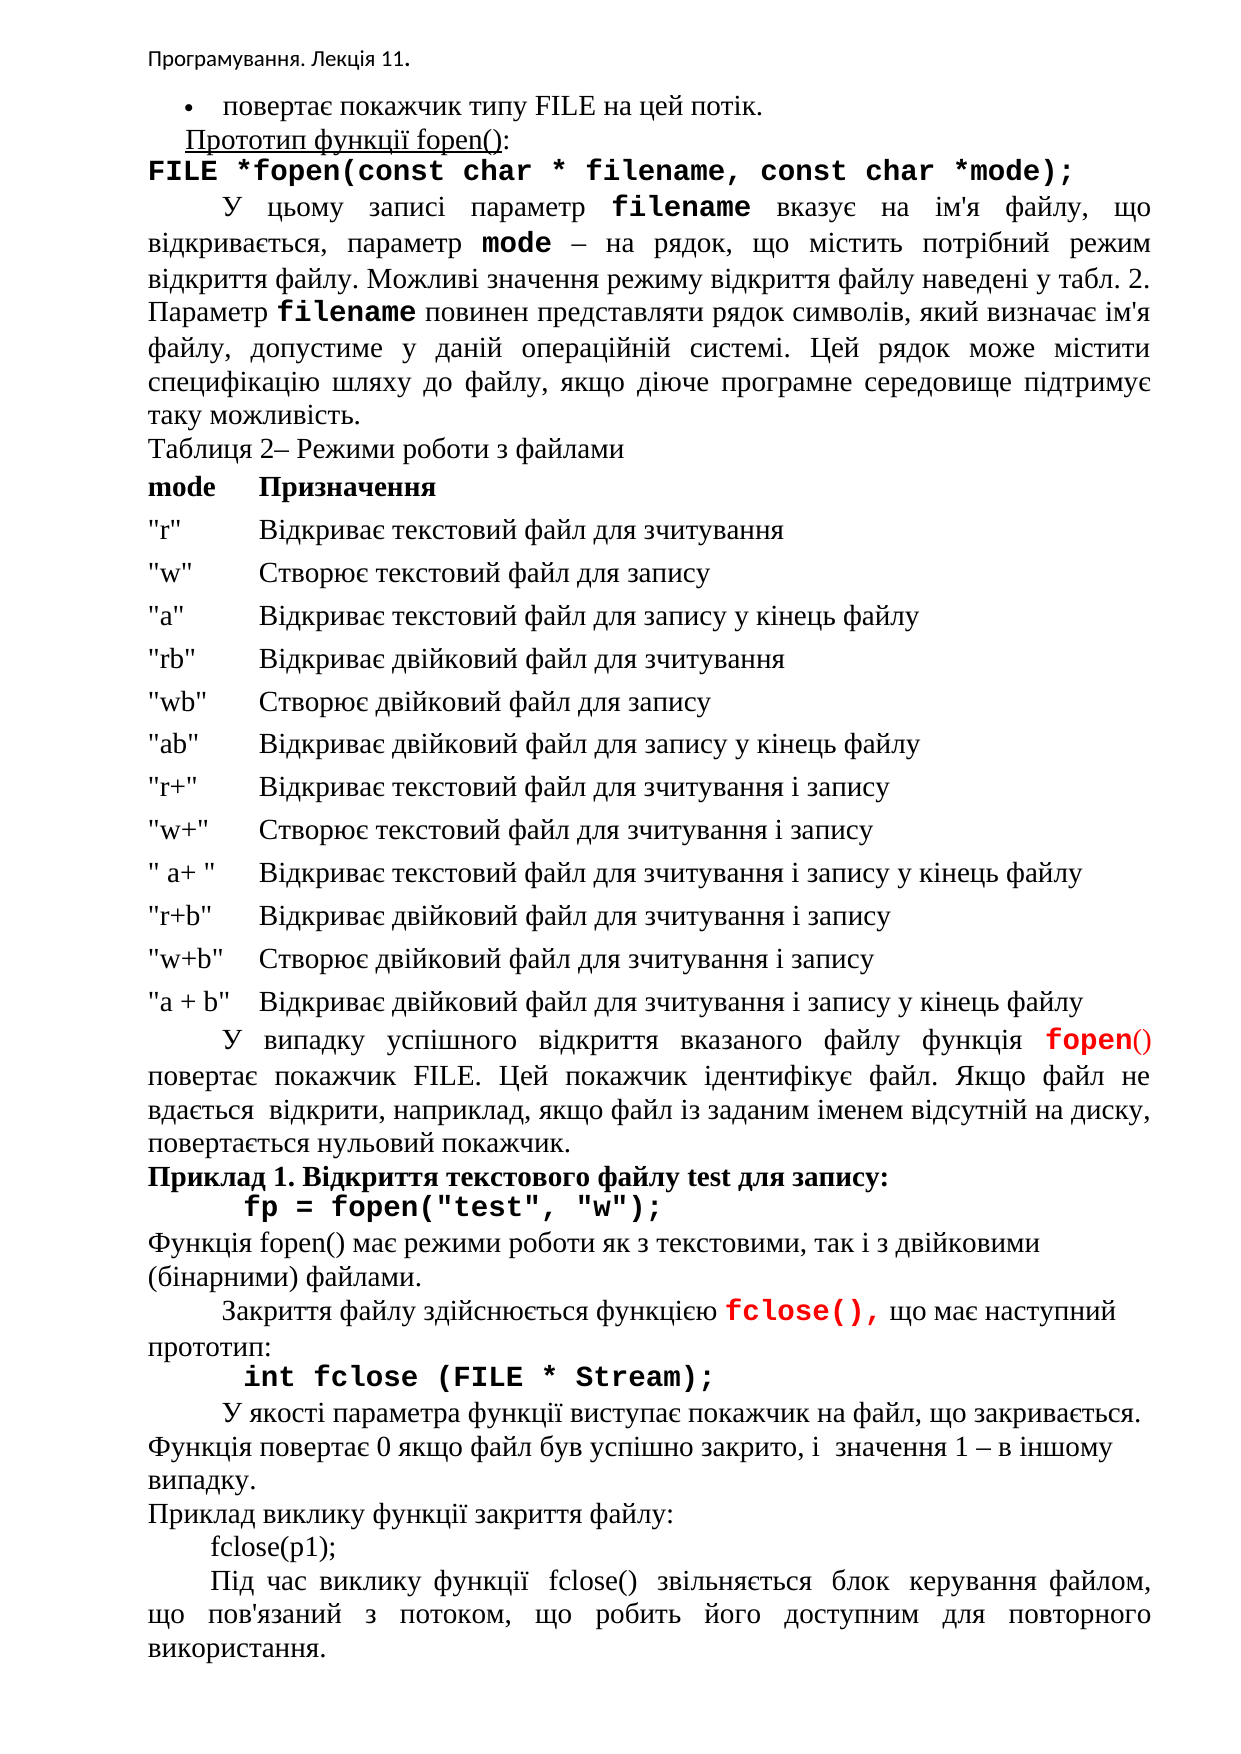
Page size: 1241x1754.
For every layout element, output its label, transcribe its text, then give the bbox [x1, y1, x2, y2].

text У якості параметра функції виступає покажчик на файл, що закривається. Функція повертає 0 якщо файл був успішно закрито, і значення 1 – в іншому випадку. [148, 1395, 1152, 1496]
text Функція fopen() має режими роботи як з текстовими, так і з двійковими (бінарними) файлами. [148, 1226, 1152, 1293]
table_cell "r+b" [143, 894, 254, 937]
table_cell Відкриває двійковий файл для зчитування [254, 636, 1163, 679]
text Закриття файлу здійснюється функцією fclose(), що має наступний прототип: [148, 1293, 1152, 1362]
table_cell Відкриває двійковий файл для зчитування і запису [254, 894, 1163, 937]
table_cell Відкриває двійковий файл для запису у кінець файлу [254, 722, 1163, 765]
list повертає покажчик типу FILE на цей потік. [185, 88, 1152, 122]
table_header Призначення [254, 465, 1163, 507]
table_cell Створює текстовий файл для зчитування і запису [254, 808, 1163, 851]
text іnt fclose (FILE * Stream); [148, 1362, 1152, 1395]
text Таблиця 2– Режими роботи з файлами [148, 431, 1152, 464]
text У цьому записі параметр filename вказує на ім'я файлу, що відкривається, параметр mode – на рядок, що містить потрібний режим відкриття файлу. Можливі значення режиму відкриття файлу наведені у табл. 2. Параметр filename повинен представляти рядок символів, який визначає ім'я файлу, допустиме у даній операційній системі. Цей рядок може містити специфікацію шляху до файлу, якщо діюче програмне середовище підтримує таку можливість. [148, 189, 1152, 431]
table_cell Створює текстовий файл для запису [254, 550, 1163, 593]
table_header mode [143, 465, 254, 507]
table_cell "a + b" [143, 980, 254, 1022]
table_cell Відкриває текстовий файл для зчитування [254, 508, 1163, 550]
table_cell Відкриває двійковий файл для зчитування і запису у кінець файлу [254, 980, 1163, 1022]
table_cell "а" [143, 593, 254, 636]
table_cell Створює двійковий файл для зчитування і запису [254, 937, 1163, 979]
text Під час виклику функції fclose() звільняється блок керування файлом, що пов'язаний з потоком, що робить його доступним для повторного використання. [148, 1563, 1152, 1664]
text fclose(p1); [210, 1529, 1152, 1563]
text FILE *fopen(const char * filename, const char *mode); [148, 156, 1152, 189]
text Приклад виклику функції закриття файлу: [148, 1496, 1152, 1529]
table_cell "ab" [143, 722, 254, 765]
text fp = fopen("test", "w"); [148, 1193, 1152, 1226]
table_cell "r+" [143, 765, 254, 808]
text Прототип функції fopen(): [148, 122, 1152, 156]
text У випадку успішного відкриття вказаного файлу функція fopen() повертає покажчик FILE. Цей покажчик ідентифікує файл. Якщо файл не вдається відкрити, наприклад, якщо файл із заданим іменем відсутній на диску, повертається нульовий покажчик. [148, 1022, 1152, 1159]
text Приклад 1. Відкриття текстового файлу test для запису: [148, 1159, 1152, 1193]
table_cell Створює двійковий файл для запису [254, 679, 1163, 722]
table_cell Відкриває текстовий файл для зчитування і запису [254, 765, 1163, 808]
table_cell "w+b" [143, 937, 254, 979]
table_cell "w+" [143, 808, 254, 851]
table_cell Відкриває текстовий файл для запису у кінець файлу [254, 593, 1163, 636]
table_cell Відкриває текстовий файл для зчитування і запису у кінець файлу [254, 851, 1163, 894]
table_cell "r" [143, 508, 254, 550]
table_cell "rb" [143, 636, 254, 679]
table_cell "w" [143, 550, 254, 593]
table_cell " a+ " [143, 851, 254, 894]
table_cell "wb" [143, 679, 254, 722]
